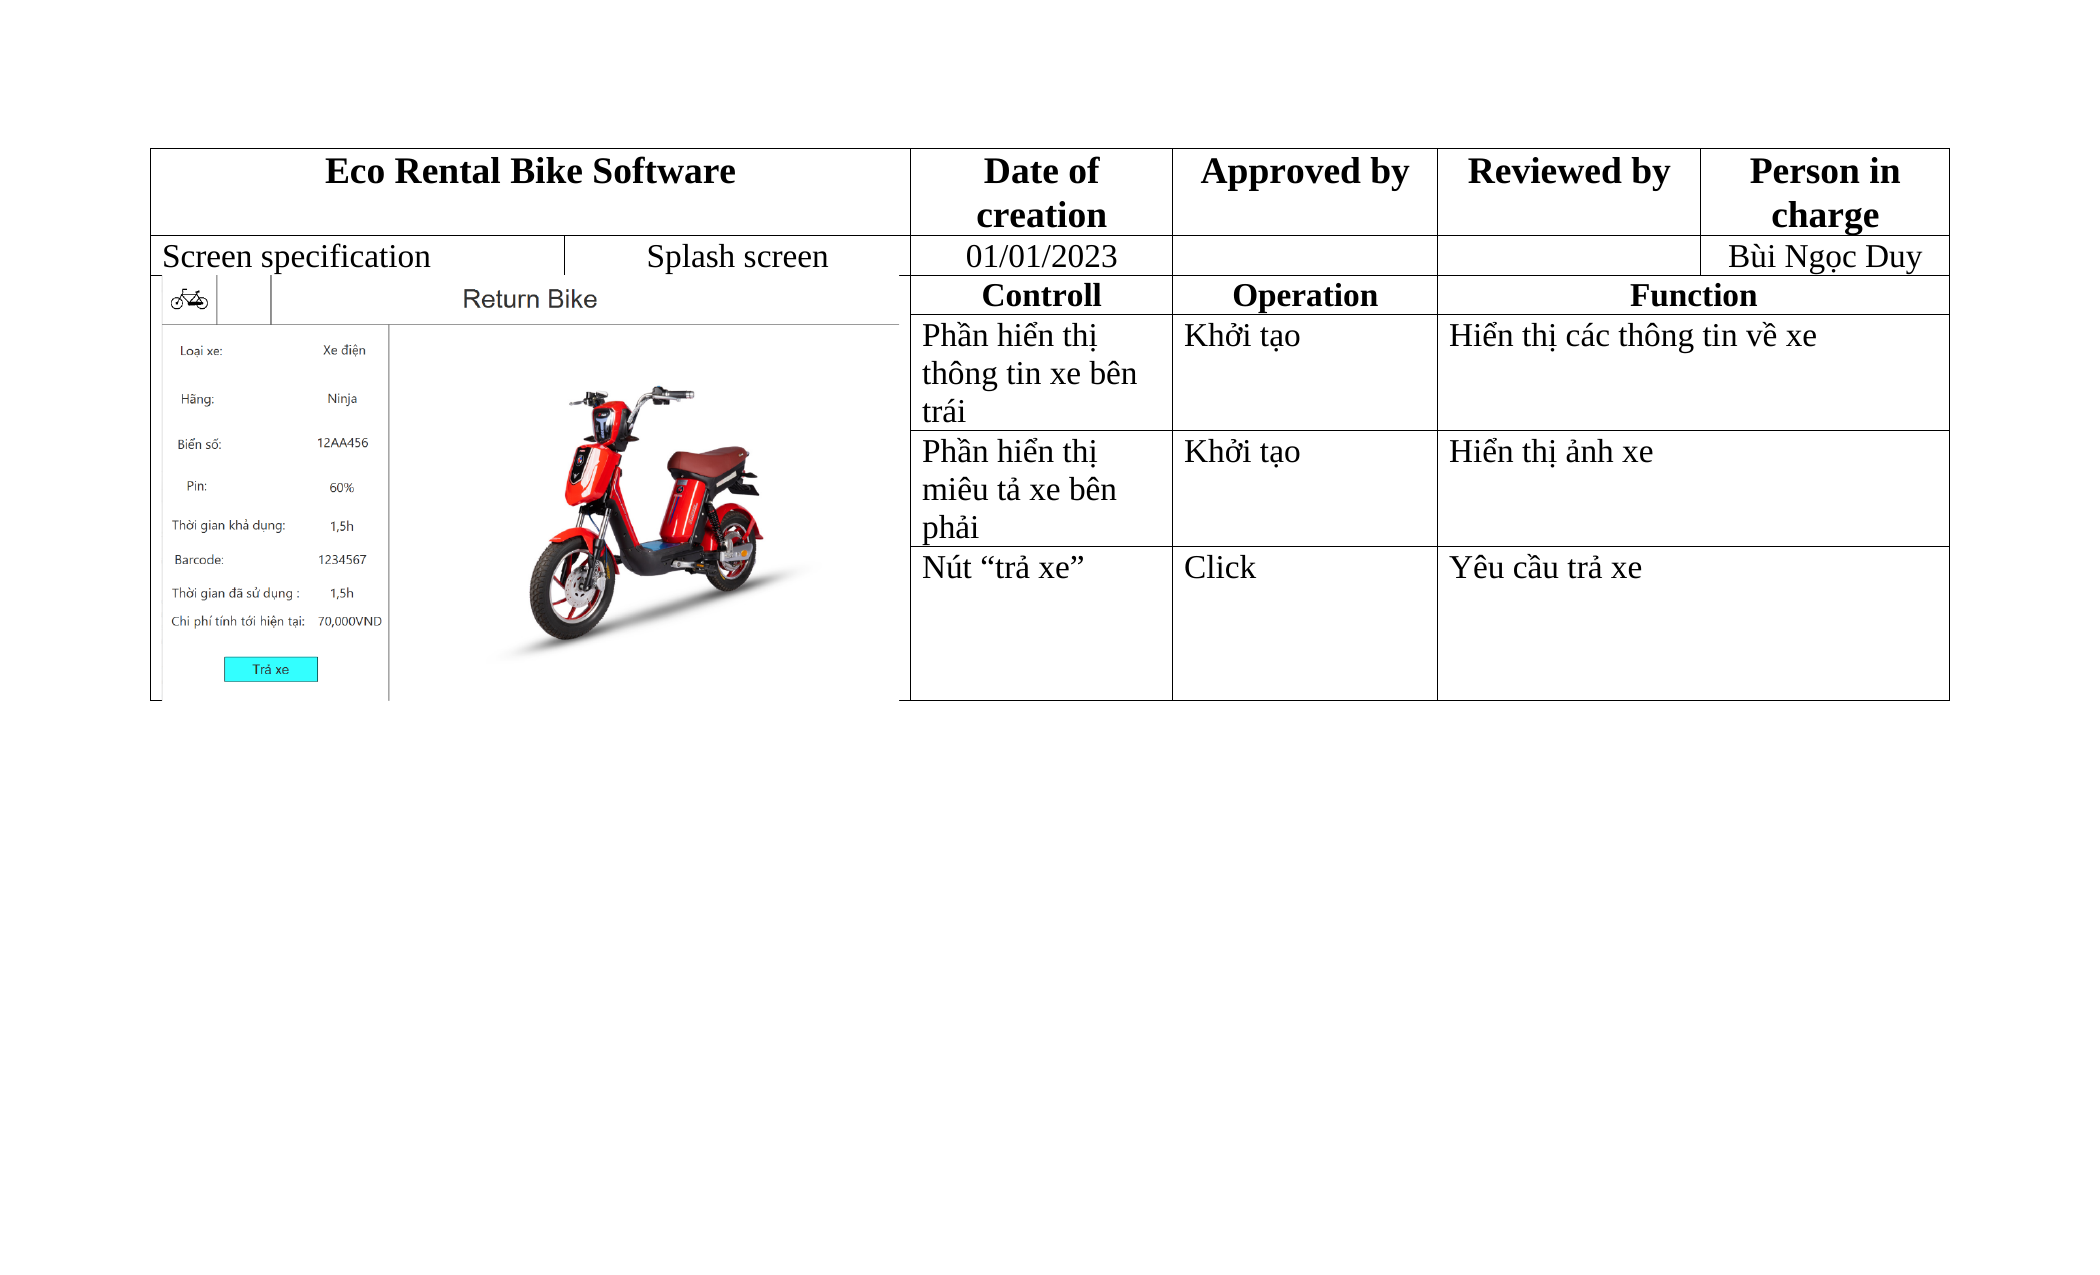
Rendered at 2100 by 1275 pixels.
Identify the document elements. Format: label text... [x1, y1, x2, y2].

table_cell [900, 276, 910, 700]
table_header Eco Rental Bike Software [151, 149, 910, 235]
picture [161, 275, 900, 701]
table_cell Controll [911, 276, 1172, 314]
table_cell Operation [1173, 276, 1437, 314]
table_header Date of creation [911, 149, 1172, 235]
table_cell Bùi Ngọc Duy [1701, 236, 1949, 274]
table_cell [151, 276, 161, 700]
table_cell Hiển thị các thông tin về xe [1438, 315, 1949, 430]
table_cell Khởi tạo [1173, 315, 1437, 430]
table_cell Function [1438, 276, 1949, 314]
table_cell Hiển thị ảnh xe [1438, 431, 1949, 546]
table_cell Splash screen [565, 236, 910, 274]
table_cell Nút “trả xe” [911, 547, 1172, 700]
table_cell Phần hiển thị thông tin xe bên trái [911, 315, 1172, 430]
table_header Person in charge [1701, 149, 1949, 235]
table_cell [1173, 236, 1437, 274]
table_cell [1438, 236, 1700, 274]
table_cell Yêu cầu trả xe [1438, 547, 1949, 700]
table_cell Screen specification [151, 236, 564, 274]
table_cell 01/01/2023 [911, 236, 1172, 274]
table_cell Khởi tạo [1173, 431, 1437, 546]
table_cell Phần hiển thị miêu tả xe bên phải [911, 431, 1172, 546]
table_header Approved by [1173, 149, 1437, 235]
table_cell Click [1173, 547, 1437, 700]
table_header Reviewed by [1438, 149, 1700, 235]
